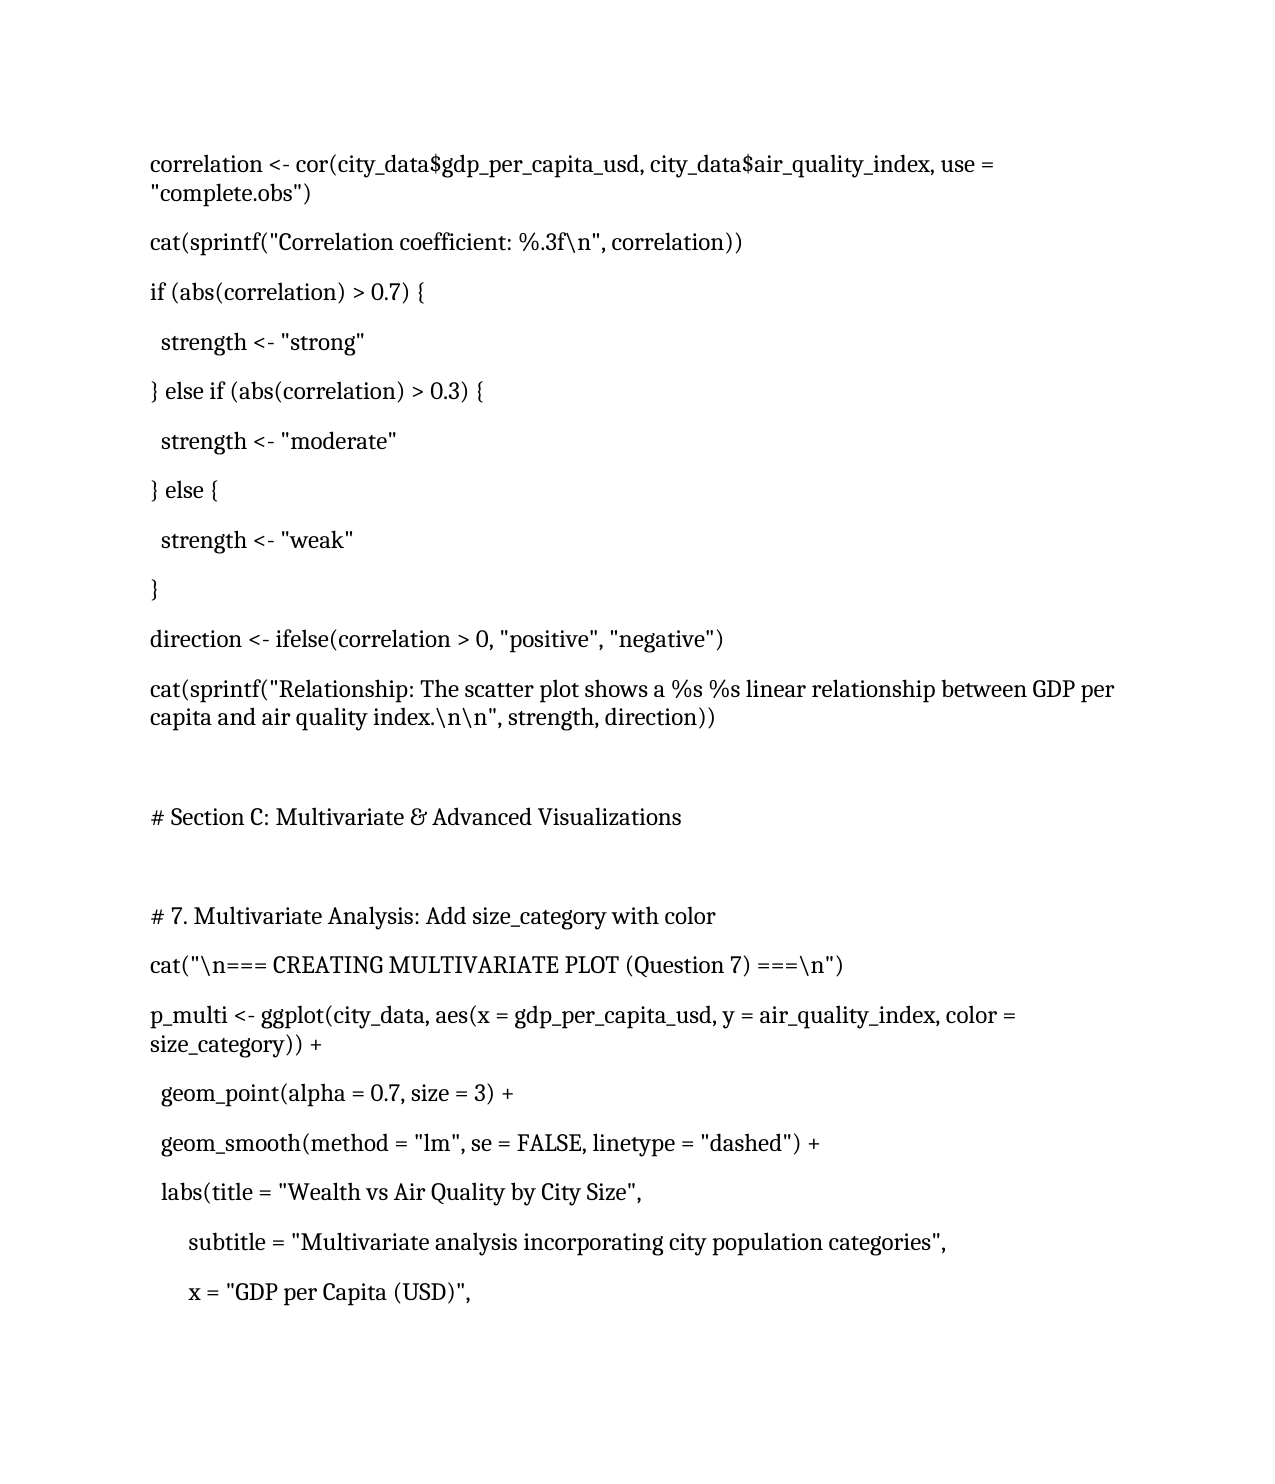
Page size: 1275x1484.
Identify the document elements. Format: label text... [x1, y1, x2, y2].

text } [150, 575, 1125, 604]
text strength <- "strong" [150, 327, 1125, 356]
text p_multi <- ggplot(city_data, aes(x = gdp_per_capita_usd, y = air_quality_index, color = size_category)) + [150, 1001, 1125, 1058]
text x = "GDP per Capita (USD)", [150, 1277, 1125, 1306]
text direction <- ifelse(correlation > 0, "positive", "negative") [150, 625, 1125, 654]
text cat(sprintf("Correlation coefficient: %.3f\n", correlation)) [150, 228, 1125, 257]
text labs(title = "Wealth vs Air Quality by City Size", [150, 1178, 1125, 1207]
text # Section C: Multivariate & Advanced Visualizations [150, 802, 1125, 831]
text geom_point(alpha = 0.7, size = 3) + [150, 1079, 1125, 1108]
text geom_smooth(method = "lm", se = FALSE, linetype = "dashed") + [150, 1129, 1125, 1157]
text } else { [150, 476, 1125, 505]
text cat(sprintf("Relationship: The scatter plot shows a %s %s linear relationship between GDP per capita and air quality index.\n\n", strength, direction)) [150, 674, 1125, 732]
text correlation <- cor(city_data$gdp_per_capita_usd, city_data$air_quality_index, use = "complete.obs") [150, 150, 1125, 207]
text if (abs(correlation) > 0.7) { [150, 278, 1125, 307]
text subtitle = "Multivariate analysis incorporating city population categories", [150, 1228, 1125, 1257]
text # 7. Multivariate Analysis: Add size_category with color [150, 902, 1125, 930]
text cat("\n=== CREATING MULTIVARIATE PLOT (Question 7) ===\n") [150, 951, 1125, 980]
text } else if (abs(correlation) > 0.3) { [150, 377, 1125, 406]
text strength <- "moderate" [150, 427, 1125, 455]
text strength <- "weak" [150, 526, 1125, 554]
